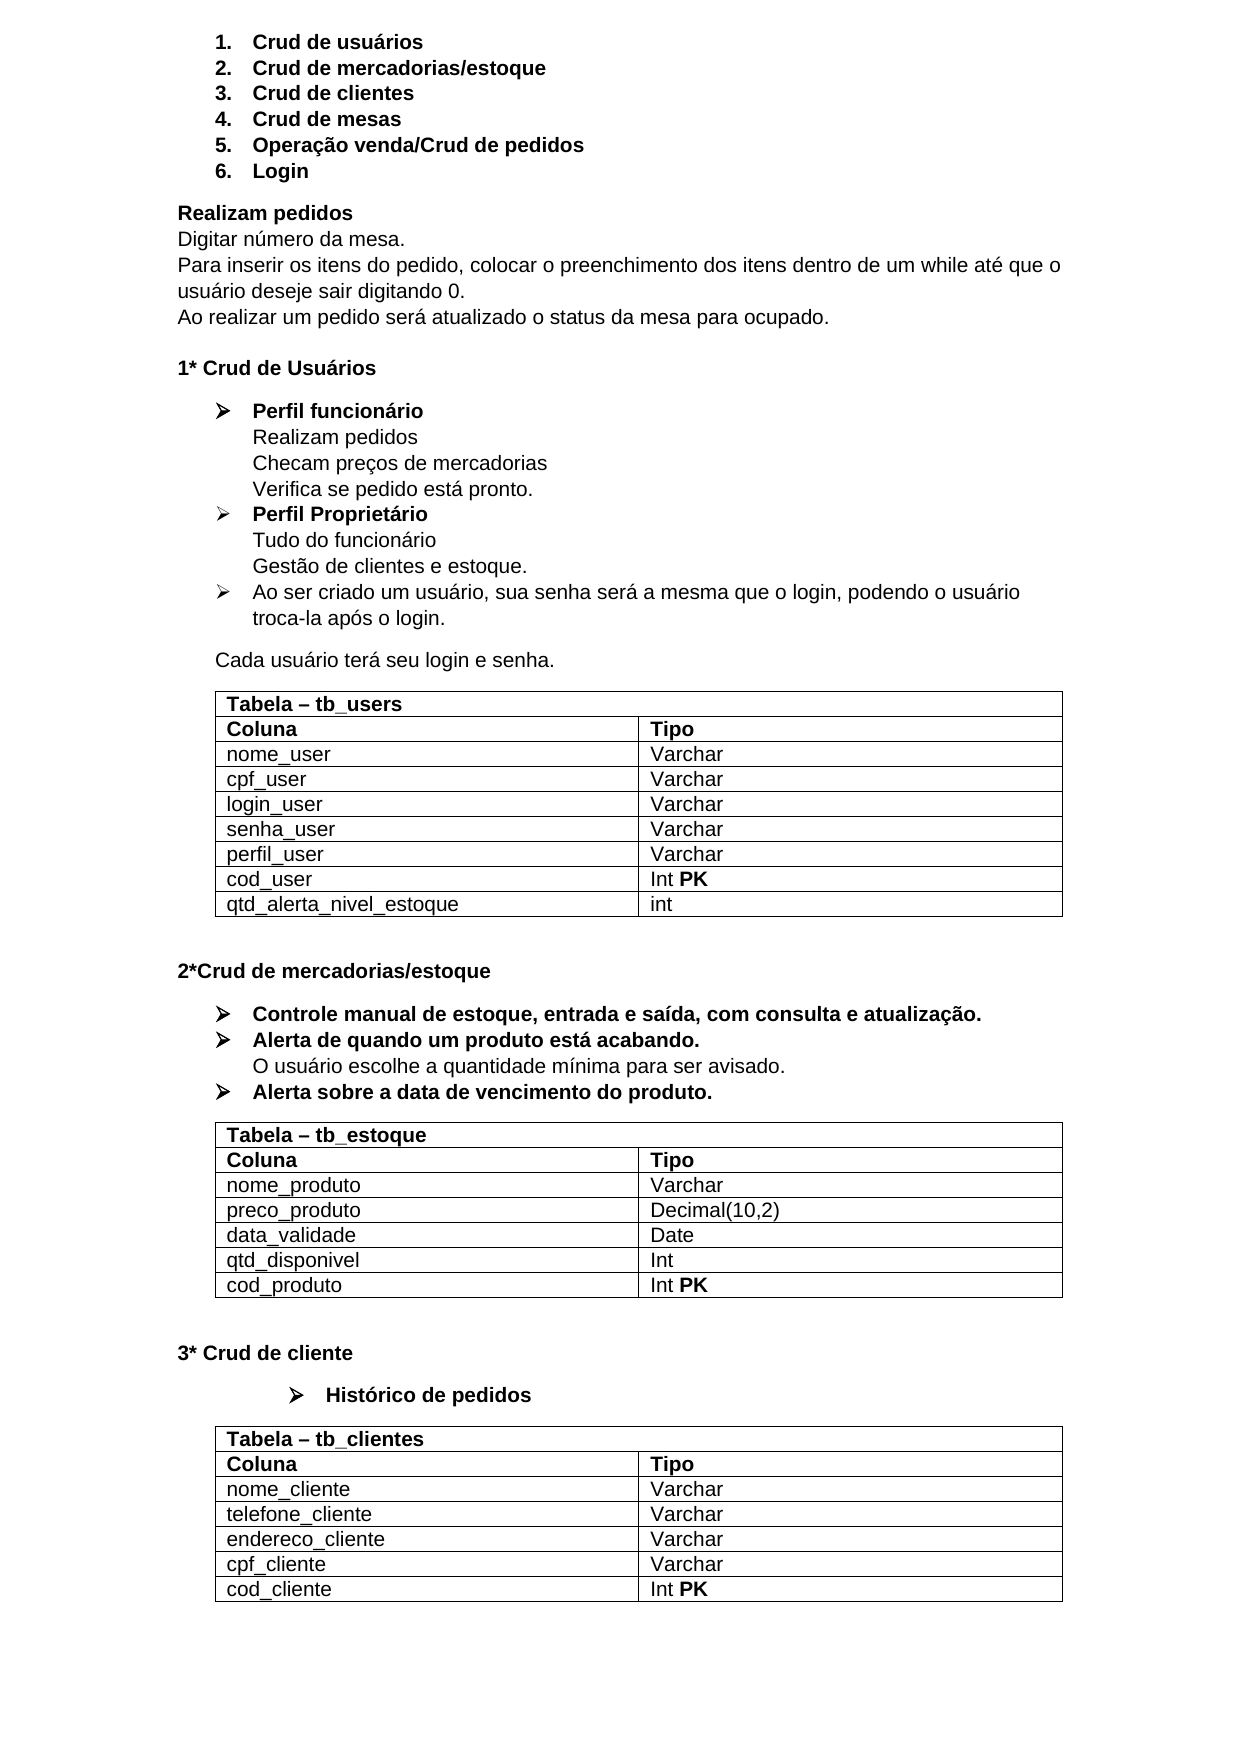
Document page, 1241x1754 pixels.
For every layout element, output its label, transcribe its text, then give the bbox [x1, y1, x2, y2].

text Realizam pedidos Digitar número da mesa. Para inserir os itens do pedido, colocar o preenchimento dos itens dentro de um while até que o usuário deseje sair digitando 0. Ao realizar um pedido será atualizado o status da mesa para ocupado. 1* Crud de Usuários [177, 201, 1063, 380]
table_cell cpf_user [216, 767, 638, 791]
table_cell Date [639, 1223, 1062, 1247]
table_cell cod_user [216, 867, 638, 891]
table_header Tabela – tb_estoque [216, 1123, 1062, 1147]
table_cell Int PK [639, 1273, 1062, 1297]
table_cell Varchar [639, 1173, 1062, 1197]
table_cell Varchar [639, 1477, 1062, 1501]
table_cell Varchar [639, 1527, 1062, 1551]
table_cell Coluna [216, 717, 638, 741]
table_cell nome_cliente [216, 1477, 638, 1501]
table_cell perfil_user [216, 842, 638, 866]
list Controle manual de estoque, entrada e saída, com consulta e atualização. [215, 1002, 1063, 1026]
table_cell Int [639, 1248, 1062, 1272]
list Ao ser criado um usuário, sua senha será a mesma que o login, podendo o usuário troca-la após o login. [215, 580, 1063, 630]
list Alerta sobre a data de vencimento do produto. [215, 1079, 1063, 1103]
list Login [215, 159, 1063, 183]
table_cell int [639, 892, 1062, 916]
table_cell qtd_disponivel [216, 1248, 638, 1272]
table_cell preco_produto [216, 1198, 638, 1222]
table_cell cod_produto [216, 1273, 638, 1297]
list Crud de mesas [215, 107, 1063, 131]
table_cell Varchar [639, 1552, 1062, 1576]
table_cell Varchar [639, 1502, 1062, 1526]
table_cell Varchar [639, 767, 1062, 791]
list Perfil funcionário Realizam pedidos Checam preços de mercadorias Verifica se pedido está pronto. [215, 399, 1063, 500]
table_cell Decimal(10,2) [639, 1198, 1062, 1222]
table_cell Tipo [639, 1452, 1062, 1476]
list Operação venda/Crud de pedidos [215, 133, 1063, 157]
table_cell nome_produto [216, 1173, 638, 1197]
table_cell cpf_cliente [216, 1552, 638, 1576]
table_cell endereco_cliente [216, 1527, 638, 1551]
list Perfil Proprietário Tudo do funcionário Gestão de clientes e estoque. [215, 502, 1063, 578]
text 3* Crud de cliente [177, 1341, 1063, 1364]
text Cada usuário terá seu login e senha. [215, 648, 1063, 672]
table_cell data_validade [216, 1223, 638, 1247]
table_cell Int PK [639, 867, 1062, 891]
table_cell nome_user [216, 742, 638, 766]
list Histórico de pedidos [288, 1383, 1063, 1407]
list Alerta de quando um produto está acabando. O usuário escolhe a quantidade mínima para ser avisado. [215, 1028, 1063, 1078]
table_cell Tipo [639, 717, 1062, 741]
table_cell Varchar [639, 817, 1062, 841]
table_cell cod_cliente [216, 1577, 638, 1601]
table_cell Varchar [639, 742, 1062, 766]
table_header Tabela – tb_clientes [216, 1427, 1062, 1451]
list Crud de usuários [215, 29, 1063, 53]
table_cell Int PK [639, 1577, 1062, 1601]
table_cell senha_user [216, 817, 638, 841]
table_cell Coluna [216, 1148, 638, 1172]
table_cell Coluna [216, 1452, 638, 1476]
table_cell login_user [216, 792, 638, 816]
list Crud de clientes [215, 81, 1063, 105]
table_cell telefone_cliente [216, 1502, 638, 1526]
table_cell Varchar [639, 792, 1062, 816]
table_cell Varchar [639, 842, 1062, 866]
text 2*Crud de mercadorias/estoque [177, 959, 1063, 983]
list Crud de mercadorias/estoque [215, 55, 1063, 79]
table_cell qtd_alerta_nivel_estoque [216, 892, 638, 916]
table_header Tabela – tb_users [216, 692, 1062, 716]
table_cell Tipo [639, 1148, 1062, 1172]
